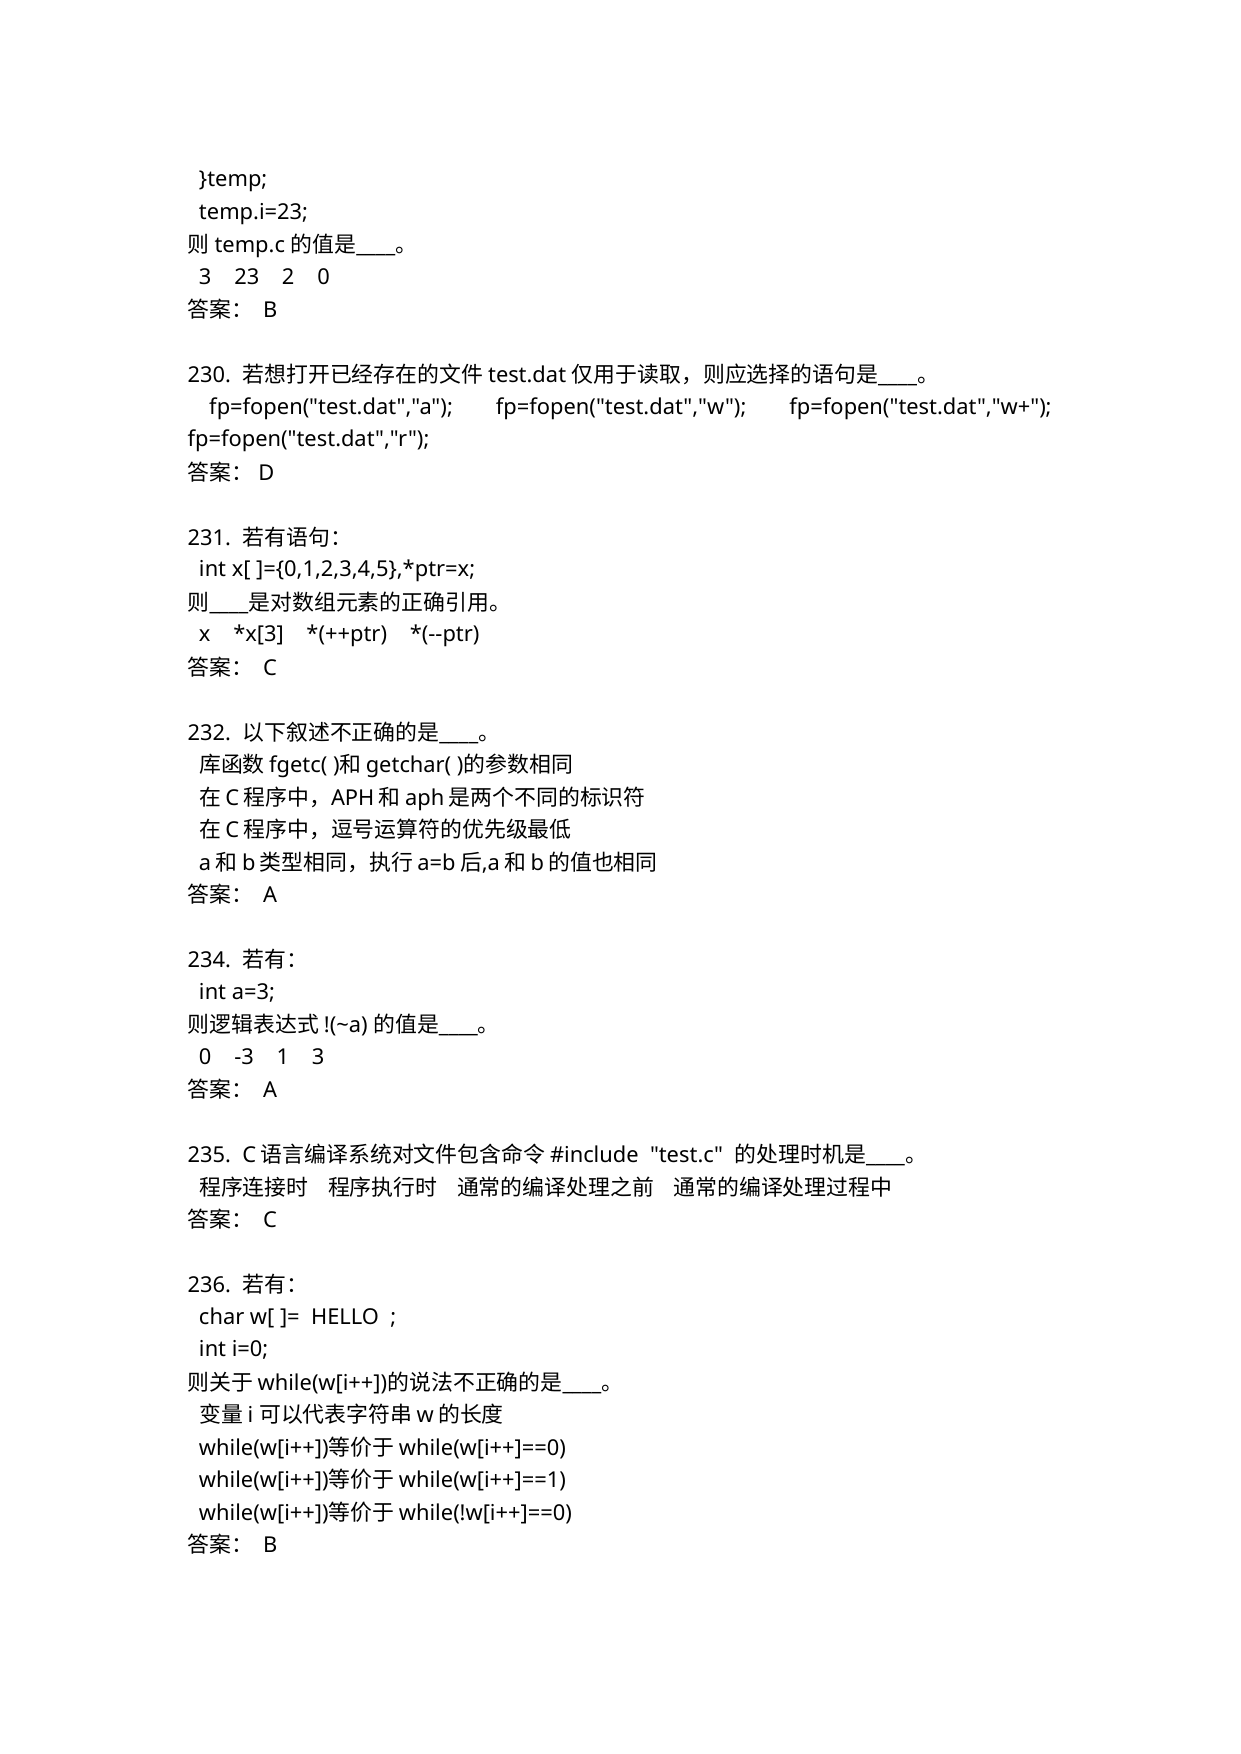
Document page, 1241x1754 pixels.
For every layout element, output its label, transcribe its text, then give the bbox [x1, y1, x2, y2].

text 则____是对数组元素的正确引用。 [187, 584, 1053, 617]
text temp.i=23; [187, 194, 1053, 227]
text 3 23 2 0 [187, 259, 1053, 292]
text 答案： C [187, 1202, 1053, 1234]
text 库函数fgetc( )和getchar( )的参数相同 [187, 747, 1053, 779]
text 答案： A [187, 877, 1053, 909]
text 在C程序中，APH和aph是两个不同的标识符 [187, 779, 1053, 812]
text 则逻辑表达式 !(~a) 的值是____。 [187, 1007, 1053, 1039]
text 231. 若有语句： [187, 519, 1053, 552]
text 230. 若想打开已经存在的文件 test.dat 仅用于读取，则应选择的语句是____。 [187, 357, 1053, 389]
text int i=0; [187, 1332, 1053, 1364]
text int a=3; [187, 974, 1053, 1007]
text 答案： B [187, 292, 1053, 324]
text 235. C语言编译系统对文件包含命令 #include "test.c" 的处理时机是____。 [187, 1137, 1053, 1169]
text char w[ ]= HELLO ; [187, 1299, 1053, 1332]
text 232. 以下叙述不正确的是____。 [187, 714, 1053, 747]
text 答案： C [187, 649, 1053, 682]
text 0 -3 1 3 [187, 1039, 1053, 1072]
text 答案： A [187, 1072, 1053, 1104]
text 答案： B [187, 1527, 1053, 1559]
text fp=fopen("test.dat","a"); fp=fopen("test.dat","w"); fp=fopen("test.dat","w+"); fp=fopen("test.dat","r"); [187, 389, 1053, 454]
text 答案： D [187, 454, 1053, 487]
text x *x[3] *(++ptr) *(--ptr) [187, 617, 1053, 649]
text 则关于while(w[i++])的说法不正确的是____。 [187, 1364, 1053, 1397]
text 则 temp.c 的值是____。 [187, 227, 1053, 259]
text while(w[i++])等价于while(w[i++]==0) [187, 1429, 1053, 1462]
text while(w[i++])等价于while(!w[i++]==0) [187, 1494, 1053, 1527]
text 变量 i 可以代表字符串w的长度 [187, 1397, 1053, 1429]
text while(w[i++])等价于while(w[i++]==1) [187, 1462, 1053, 1494]
text }temp; [187, 162, 1053, 194]
text 在C程序中，逗号运算符的优先级最低 [187, 812, 1053, 844]
text 程序连接时 程序执行时 通常的编译处理之前 通常的编译处理过程中 [187, 1169, 1053, 1202]
text int x[ ]={0,1,2,3,4,5},*ptr=x; [187, 552, 1053, 584]
text 236. 若有： [187, 1267, 1053, 1299]
text 234. 若有： [187, 942, 1053, 974]
text a和b类型相同，执行a=b后,a和b的值也相同 [187, 844, 1053, 877]
